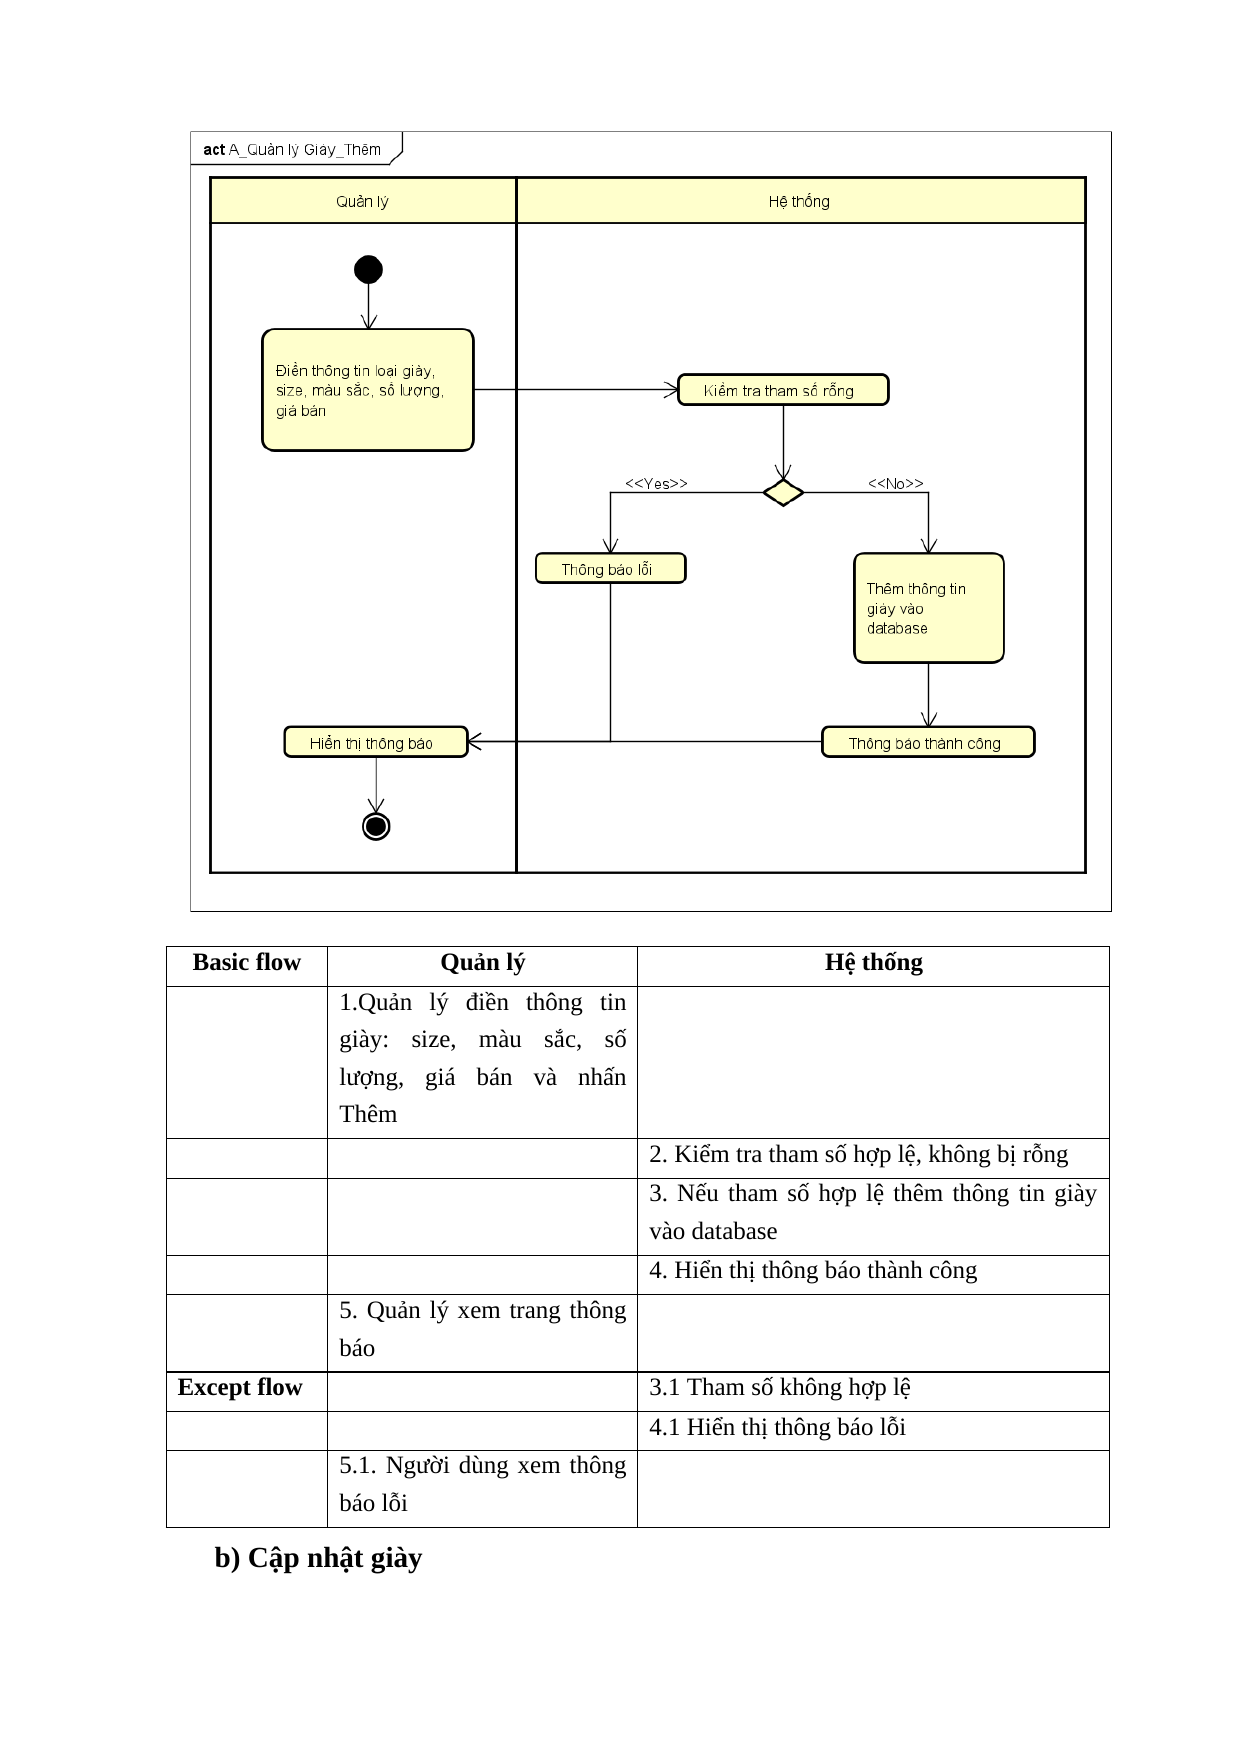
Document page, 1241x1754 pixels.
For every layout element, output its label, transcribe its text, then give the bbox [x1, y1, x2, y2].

table_cell [328, 1412, 637, 1449]
table_cell [167, 1412, 327, 1449]
table_cell Except flow [167, 1373, 327, 1411]
table_cell 1.Quản lý điền thông tin giày: size, màu sắc, số lượng, giá bán và nhấn Thêm [328, 987, 637, 1138]
table_cell [167, 1179, 327, 1254]
table_cell [328, 1256, 637, 1294]
table_header Quản lý [328, 947, 637, 986]
table_cell [167, 1295, 327, 1371]
table_header Basic flow [167, 947, 327, 986]
text Cập nhật giày [214, 1540, 1122, 1574]
table_cell [638, 1451, 1109, 1527]
table_cell [328, 1373, 637, 1411]
table_cell [167, 1256, 327, 1294]
table_cell [638, 1295, 1109, 1371]
table_cell [328, 1179, 637, 1254]
table_cell 4. Hiển thị thông báo thành công [638, 1256, 1109, 1294]
table_cell 5. Quản lý xem trang thông báo [328, 1295, 637, 1371]
table_cell [167, 1451, 327, 1527]
table_cell [167, 1139, 327, 1177]
table_cell [638, 987, 1109, 1138]
picture [177, 118, 1123, 924]
table_cell 2. Kiểm tra tham số hợp lệ, không bị rỗng [638, 1139, 1109, 1177]
table_cell 5.1. Người dùng xem thông báo lỗi [328, 1451, 637, 1527]
table_cell [167, 987, 327, 1138]
table_cell 3. Nếu tham số hợp lệ thêm thông tin giày vào database [638, 1179, 1109, 1254]
table_cell 4.1 Hiển thị thông báo lỗi [638, 1412, 1109, 1449]
table_cell [328, 1139, 637, 1177]
table_header Hệ thống [638, 947, 1109, 986]
table_cell 3.1 Tham số không hợp lệ [638, 1373, 1109, 1411]
